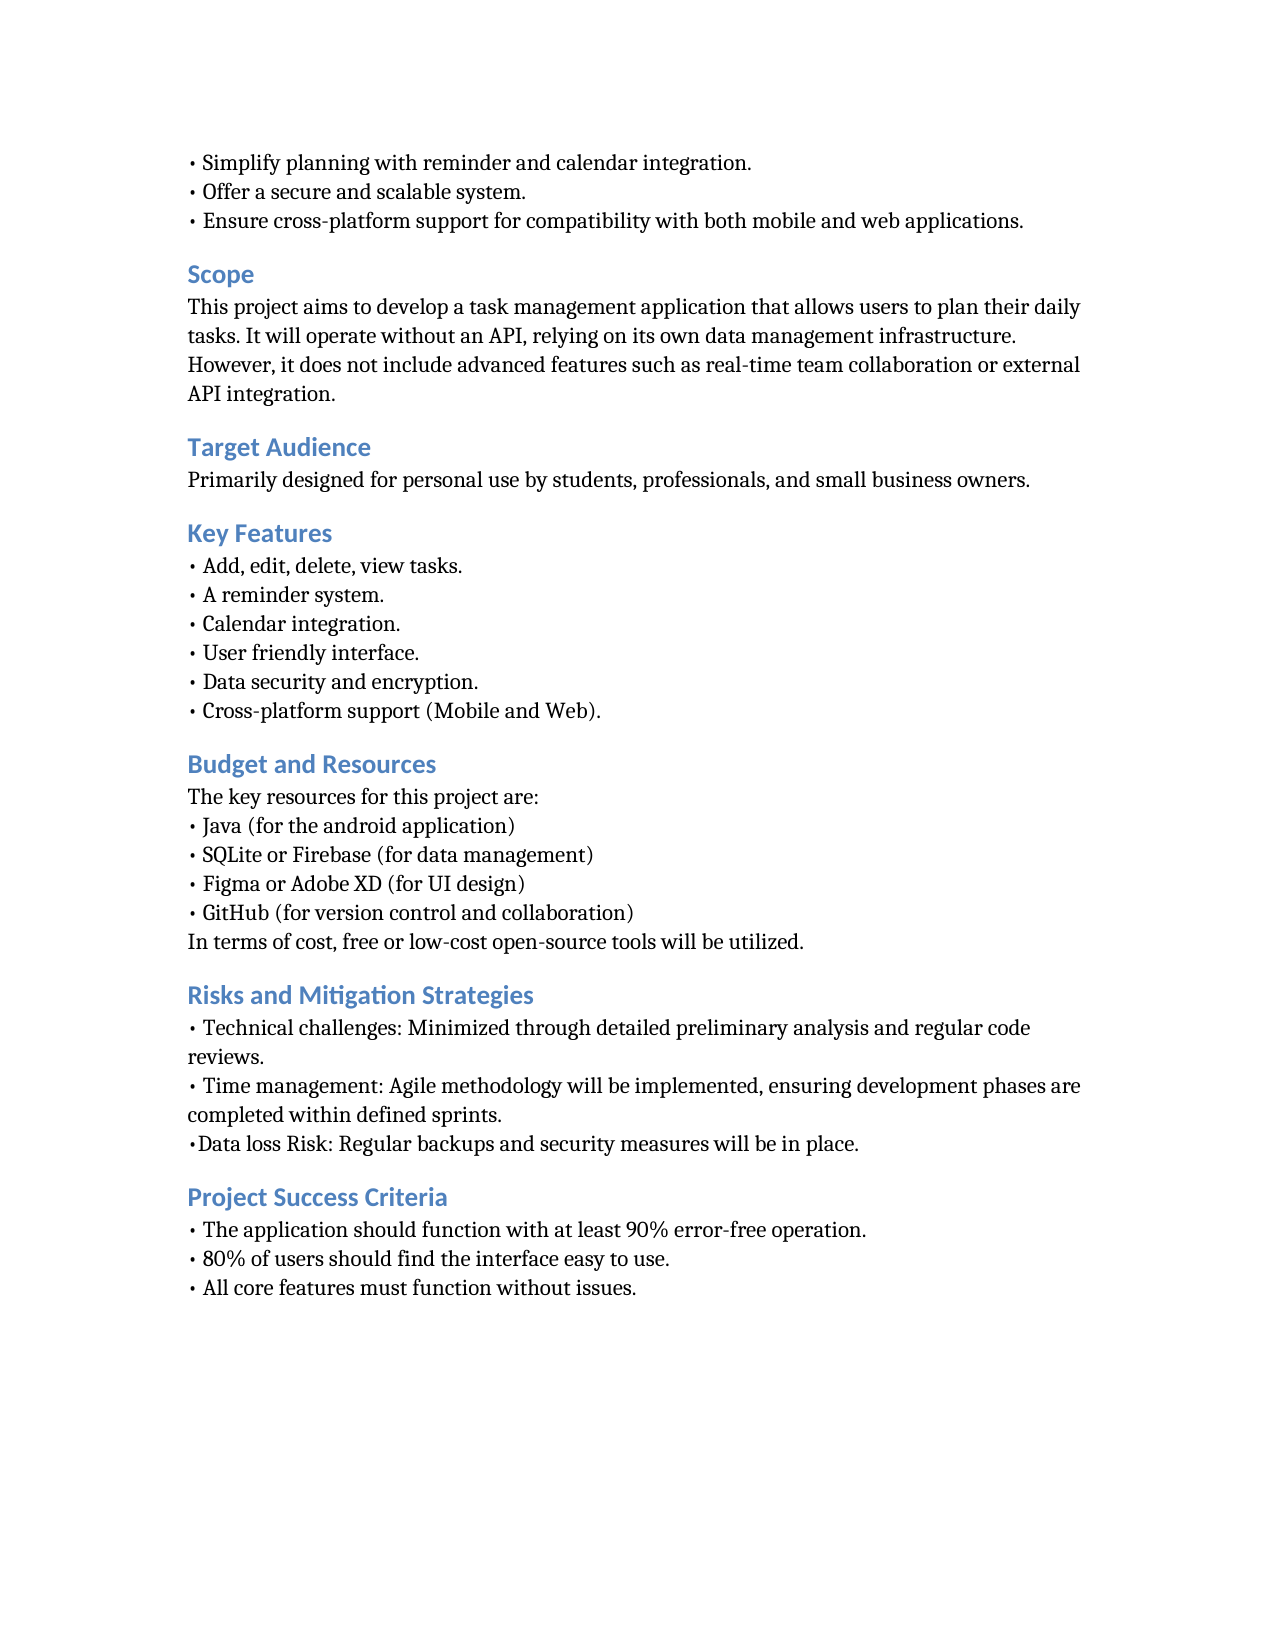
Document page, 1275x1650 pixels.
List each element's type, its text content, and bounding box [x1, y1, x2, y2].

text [187, 150, 1087, 234]
text • The application should function with at least 90% error-free operation. • 80% of users should find the interface easy to use. • All core features must function without issues. [187, 1216, 1087, 1301]
text Primarily designed for personal use by students, professionals, and small business owners. [187, 467, 1087, 493]
text • Add, edit, delete, view tasks. • A reminder system. • Calendar integration. • User friendly interface. • Data security and encryption. • Cross-platform support (Mobile and Web). [187, 553, 1087, 724]
subtitle Risks and Mitigation Strategies [187, 978, 1087, 1011]
subtitle Target Audience [187, 431, 1087, 464]
text The key resources for this project are: • Java (for the android application) • SQLite or Firebase (for data management) • Figma or Adobe XD (for UI design) • GitHub (for version control and collaboration) In terms of cost, free or low-cost open-source tools will be utilized. [187, 784, 1087, 955]
text • Technical challenges: Minimized through detailed preliminary analysis and regular code reviews. • Time management: Agile methodology will be implemented, ensuring development phases are completed within defined sprints. •Data loss Risk: Regular backups and security measures will be in place. [187, 1014, 1087, 1157]
subtitle Project Success Criteria [187, 1180, 1087, 1213]
subtitle Budget and Resources [187, 747, 1087, 781]
subtitle Key Features [187, 517, 1087, 550]
text This project aims to develop a task management application that allows users to plan their daily tasks. It will operate without an API, relying on its own data management infrastructure. However, it does not include advanced features such as real-time team collaboration or external API integration. [187, 294, 1087, 407]
subtitle Scope [187, 258, 1087, 291]
